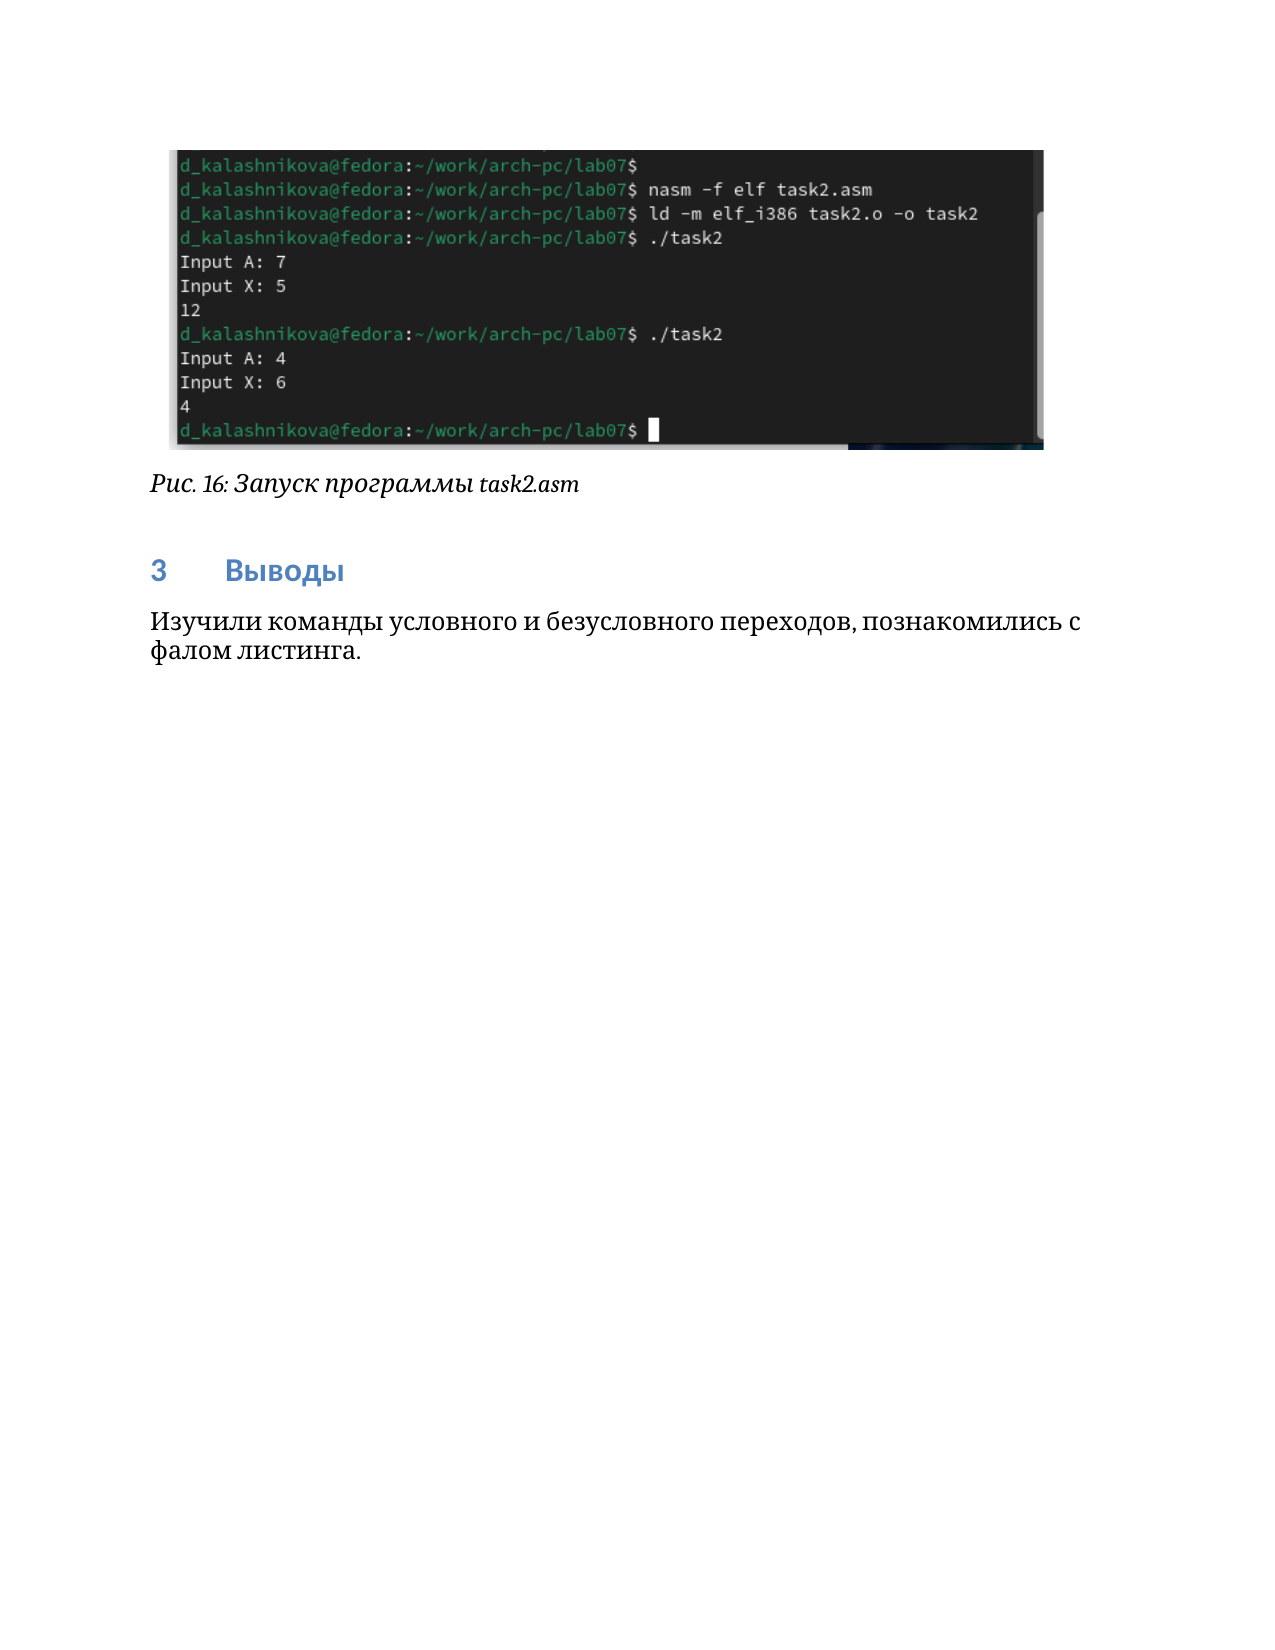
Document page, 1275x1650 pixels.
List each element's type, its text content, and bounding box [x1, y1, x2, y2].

picture [168, 150, 1044, 450]
subtitle 3 Выводы [150, 549, 1125, 589]
text Изучили команды условного и безусловного переходов, познакомились с фалом листинга. [150, 608, 1125, 666]
text Рис. 16: Запуск программы task2.asm [150, 470, 1125, 499]
